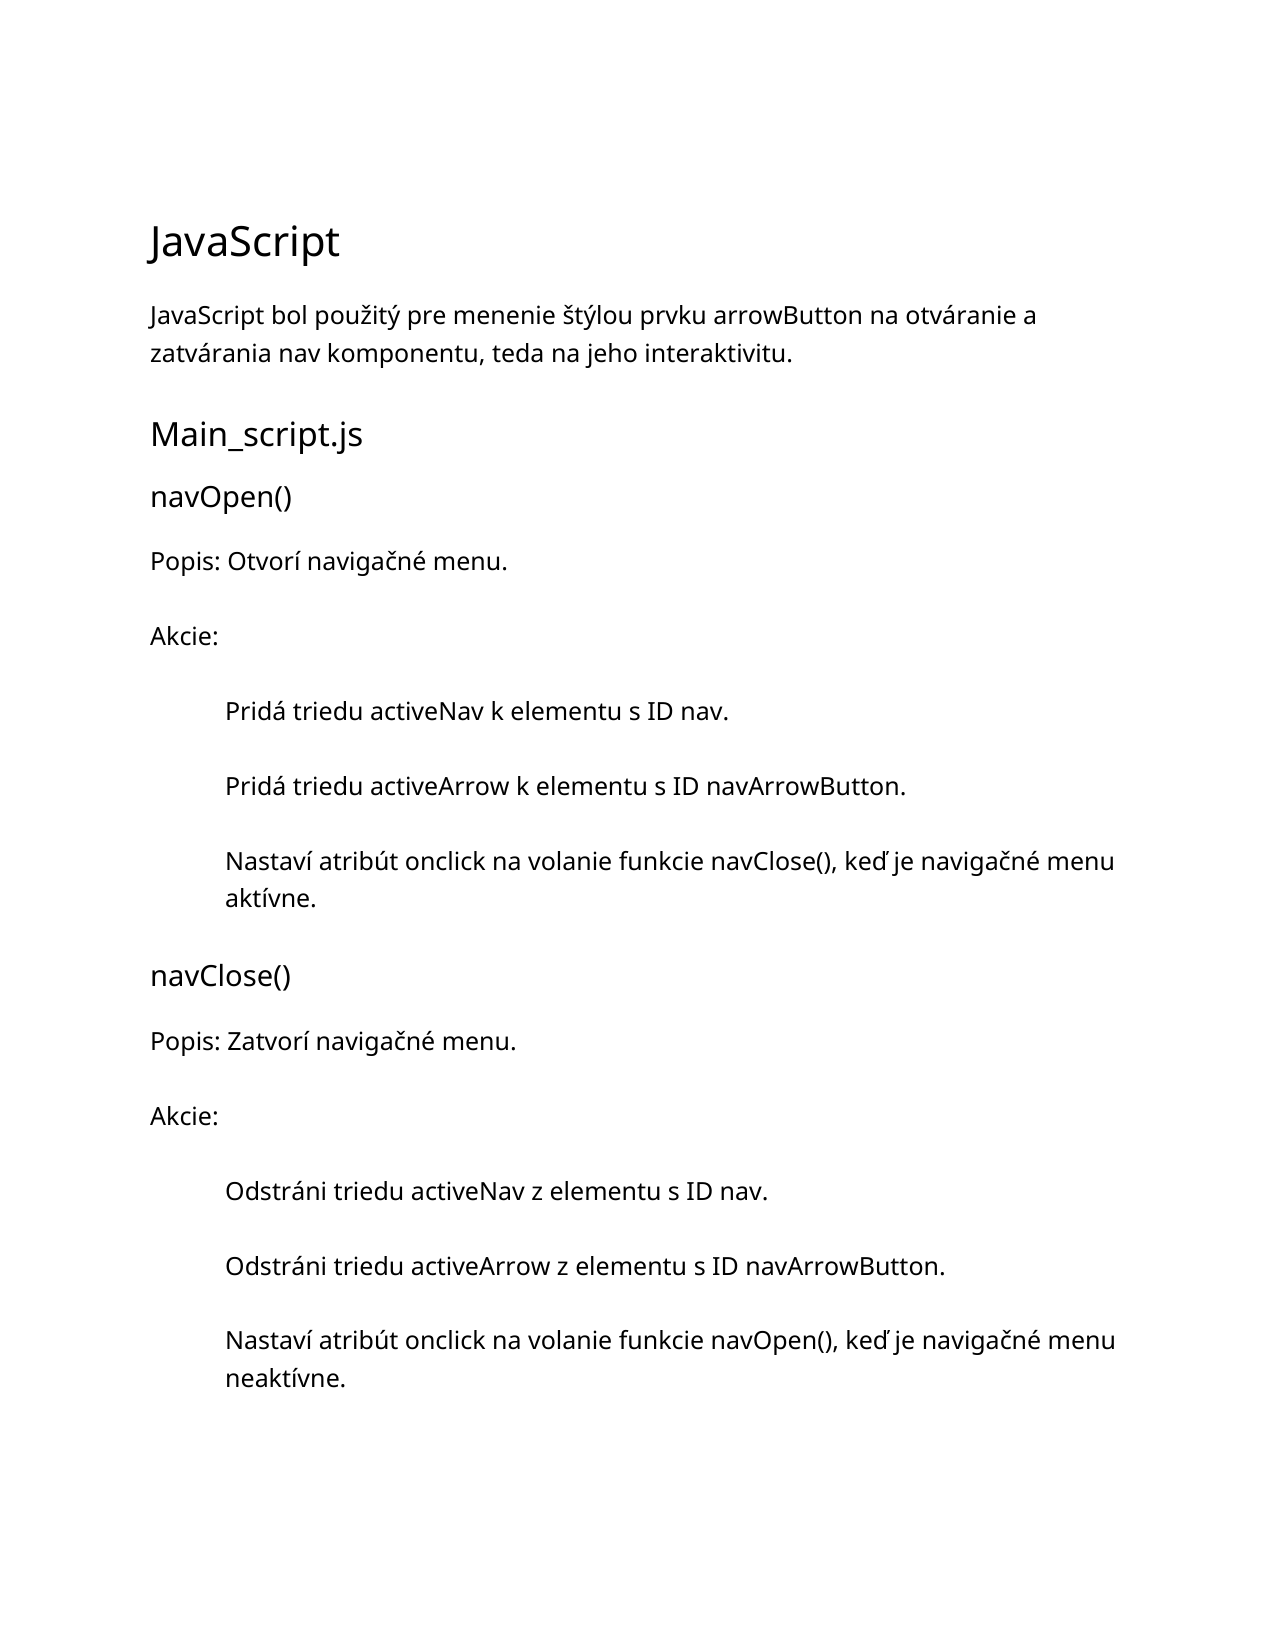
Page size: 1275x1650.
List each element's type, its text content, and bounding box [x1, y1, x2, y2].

text Popis: Zatvorí navigačné menu. [150, 1023, 1125, 1057]
text navClose() [150, 956, 1125, 995]
text Nastaví atribút onclick na volanie funkcie navOpen(), keď je navigačné menu neaktívne. [225, 1323, 1125, 1394]
text Pridá triedu activeArrow k elementu s ID navArrowButton. [150, 768, 1125, 802]
text Popis: Otvorí navigačné menu. [150, 544, 1125, 578]
text JavaScript [150, 212, 1125, 268]
text JavaScript bol použitý pre menenie štýlou prvku arrowButton na otváranie a zatvárania nav komponentu, teda na jeho interaktivitu. [150, 298, 1125, 369]
text Akcie: [150, 619, 1125, 653]
text Main_script.js [150, 410, 1125, 456]
text navOpen() [150, 476, 1125, 516]
text Pridá triedu activeNav k elementu s ID nav. [150, 693, 1125, 728]
text Akcie: [150, 1098, 1125, 1132]
text Odstráni triedu activeArrow z elementu s ID navArrowButton. [150, 1248, 1125, 1282]
text Odstráni triedu activeNav z elementu s ID nav. [150, 1173, 1125, 1207]
text Nastaví atribút onclick na volanie funkcie navClose(), keď je navigačné menu aktívne. [225, 843, 1125, 915]
